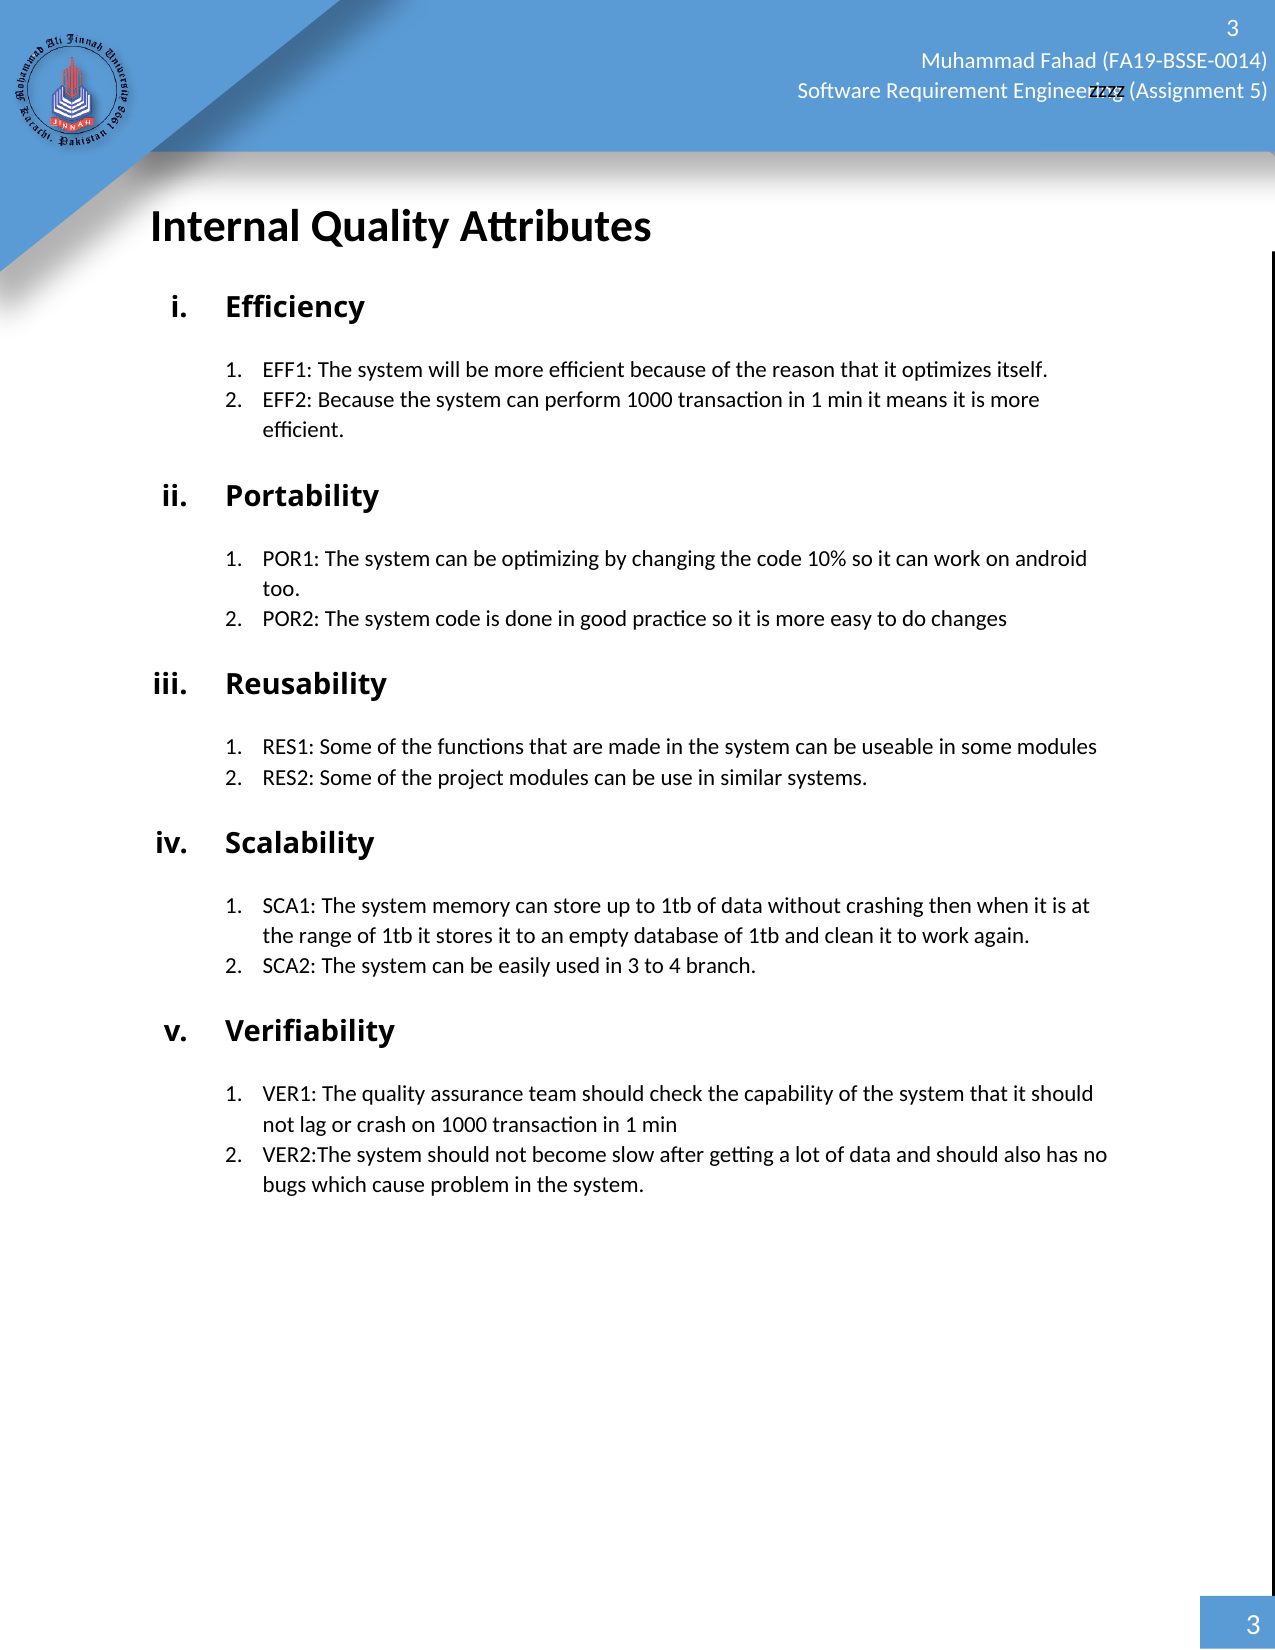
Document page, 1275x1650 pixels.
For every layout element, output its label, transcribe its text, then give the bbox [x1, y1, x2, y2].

list EFF2: Because the system can perform 1000 transaction in 1 min it means it is more efficient. [225, 385, 1125, 444]
list RES2: Some of the project modules can be use in similar systems. [225, 763, 1125, 791]
list RES1: Some of the functions that are made in the system can be useable in some modules [225, 732, 1125, 761]
subtitle Reusability [187, 664, 1125, 703]
list VER2:The system should not become slow after getting a lot of data and should also has no bugs which cause problem in the system. [225, 1140, 1125, 1198]
list SCA2: The system can be easily used in 3 to 4 branch. [225, 951, 1125, 979]
list POR2: The system code is done in good practice so it is more easy to do changes [225, 604, 1125, 632]
text Internal Quality Attributes [150, 197, 1125, 253]
picture [1043, 152, 1275, 162]
subtitle Scalability [187, 822, 1125, 862]
picture [15, 34, 129, 146]
list EFF1: The system will be more efficient because of the reason that it optimizes itself. [225, 355, 1125, 383]
list VER1: The quality assurance team should check the capability of the system that it should not lag or crash on 1000 transaction in 1 min [225, 1079, 1125, 1138]
subtitle Verifiability [187, 1011, 1125, 1050]
subtitle Portability [187, 475, 1125, 515]
list POR1: The system can be optimizing by changing the code 10% so it can work on android too. [225, 544, 1125, 602]
subtitle Efficiency [187, 286, 1125, 326]
list SCA1: The system memory can store up to 1tb of data without crashing then when it is at the range of 1tb it stores it to an empty database of 1tb and clean it to work again. [225, 891, 1125, 949]
